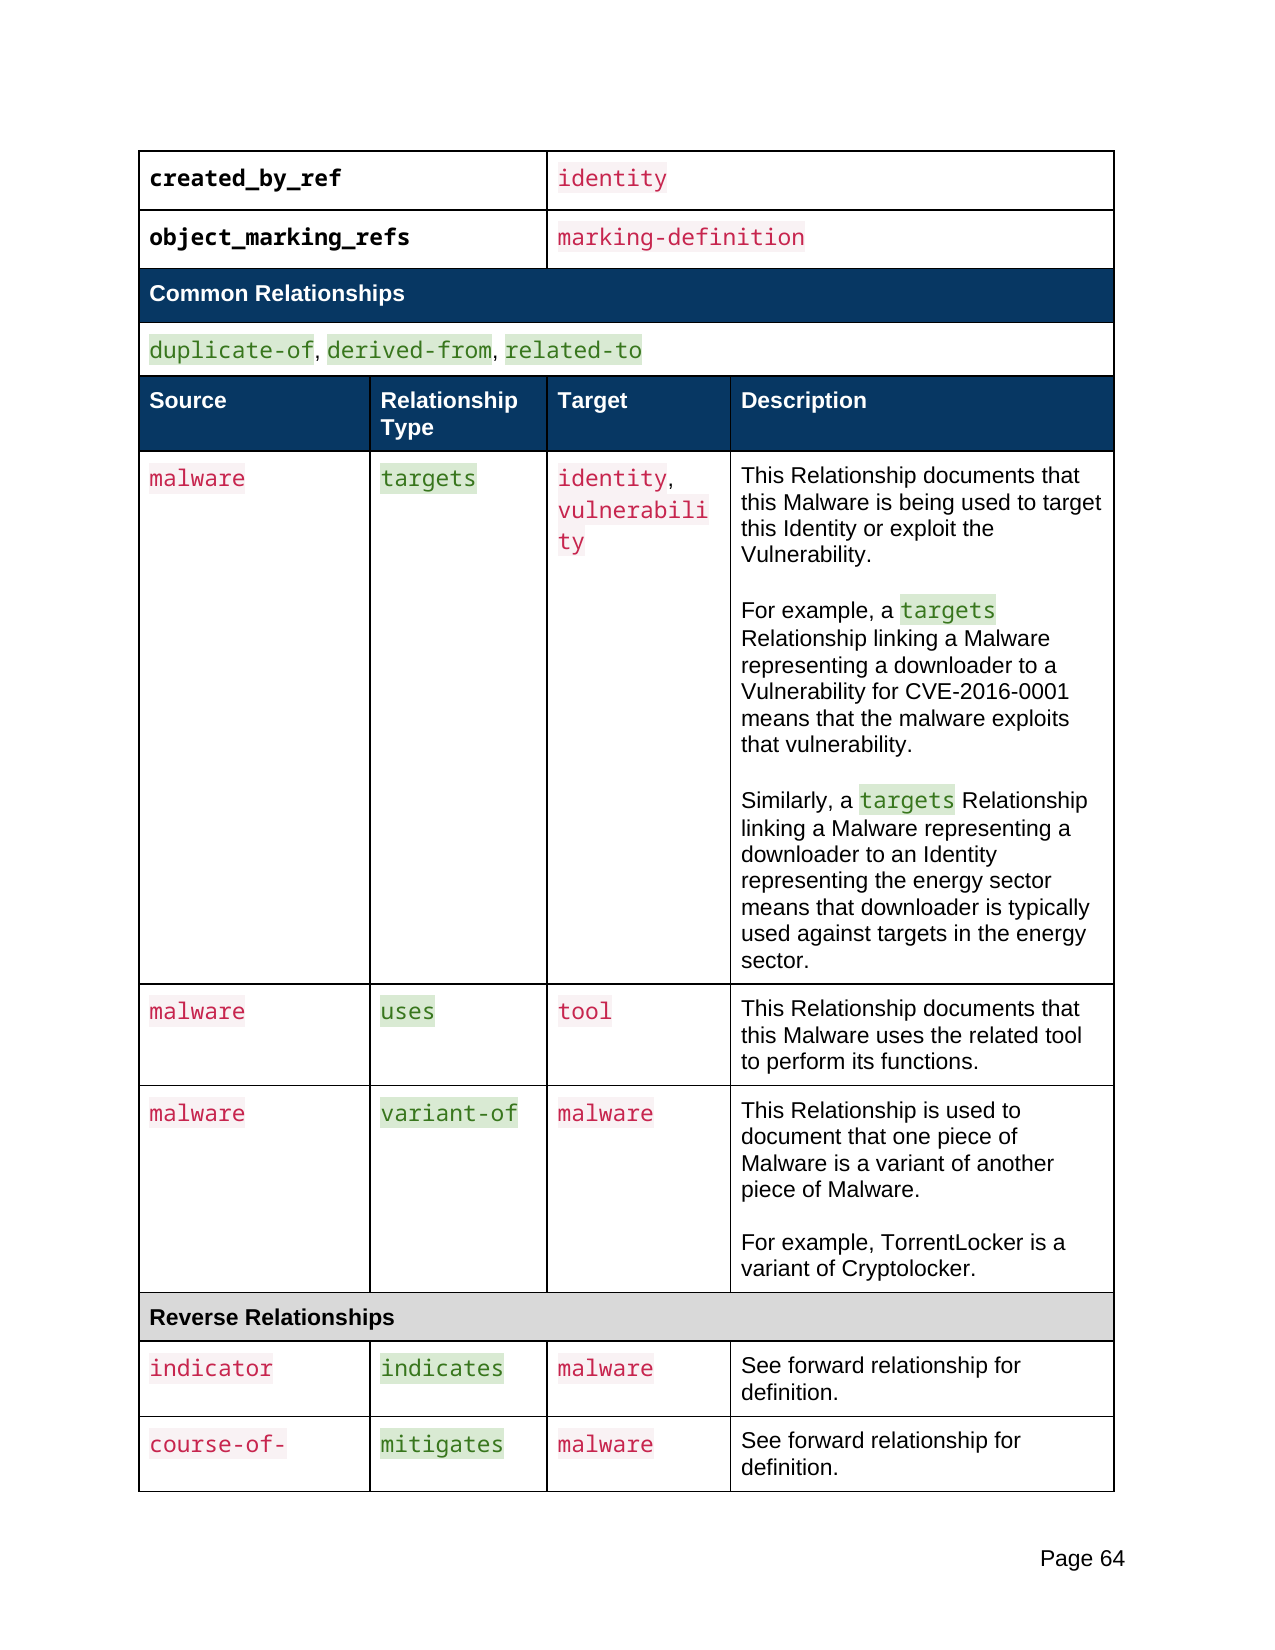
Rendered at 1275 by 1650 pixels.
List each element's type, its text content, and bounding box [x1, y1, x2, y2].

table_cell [731, 1417, 1113, 1491]
table_cell Reverse Relationships [140, 1293, 1113, 1340]
table_cell Source [140, 377, 369, 450]
table_cell object_marking_refs [140, 211, 546, 268]
table_cell identity [548, 152, 1113, 209]
table_cell malware [548, 1342, 730, 1416]
table_cell This Relationship documents that this Malware is being used to target this Identity or exploit the Vulnerability. For example, a targets Relationship linking a Malware representing a downloader to a Vulnerability for CVE-2016-0001 means that the malware exploits that vulnerability. Similarly, a targets Relationship linking a Malware representing a downloader to an Identity representing the energy sector means that downloader is typically used against targets in the energy sector. [731, 452, 1113, 983]
table_cell Target [548, 377, 730, 450]
table_cell malware [140, 452, 369, 983]
table_cell Description [731, 377, 1113, 450]
table_cell uses [371, 985, 546, 1085]
table_cell malware [140, 1086, 369, 1292]
table_cell This Relationship documents that this Malware uses the related tool to perform its functions. [731, 985, 1113, 1085]
table_cell Relationship Type [371, 377, 546, 450]
table_cell mitigates [371, 1417, 546, 1491]
table_cell course-of-action [140, 1417, 369, 1491]
table_cell Common Relationships [140, 269, 1113, 322]
table_cell malware [548, 1086, 730, 1292]
table_cell marking-definition [548, 211, 1113, 268]
table_cell tool [548, 985, 730, 1085]
table_cell duplicate-of, derived-from, related-to [140, 323, 1113, 375]
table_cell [731, 1342, 1113, 1416]
table_cell indicator [140, 1342, 369, 1416]
table_cell malware [548, 1417, 730, 1491]
table_cell targets [371, 452, 546, 983]
table_cell malware [140, 985, 369, 1085]
table_cell variant-of [371, 1086, 546, 1292]
table_cell indicates [371, 1342, 546, 1416]
table_cell created_by_ref [140, 152, 546, 209]
table_cell identity, vulnerability [548, 452, 730, 983]
table_cell This Relationship is used to document that one piece of Malware is a variant of another piece of Malware. For example, TorrentLocker is a variant of Cryptolocker. [731, 1086, 1113, 1292]
